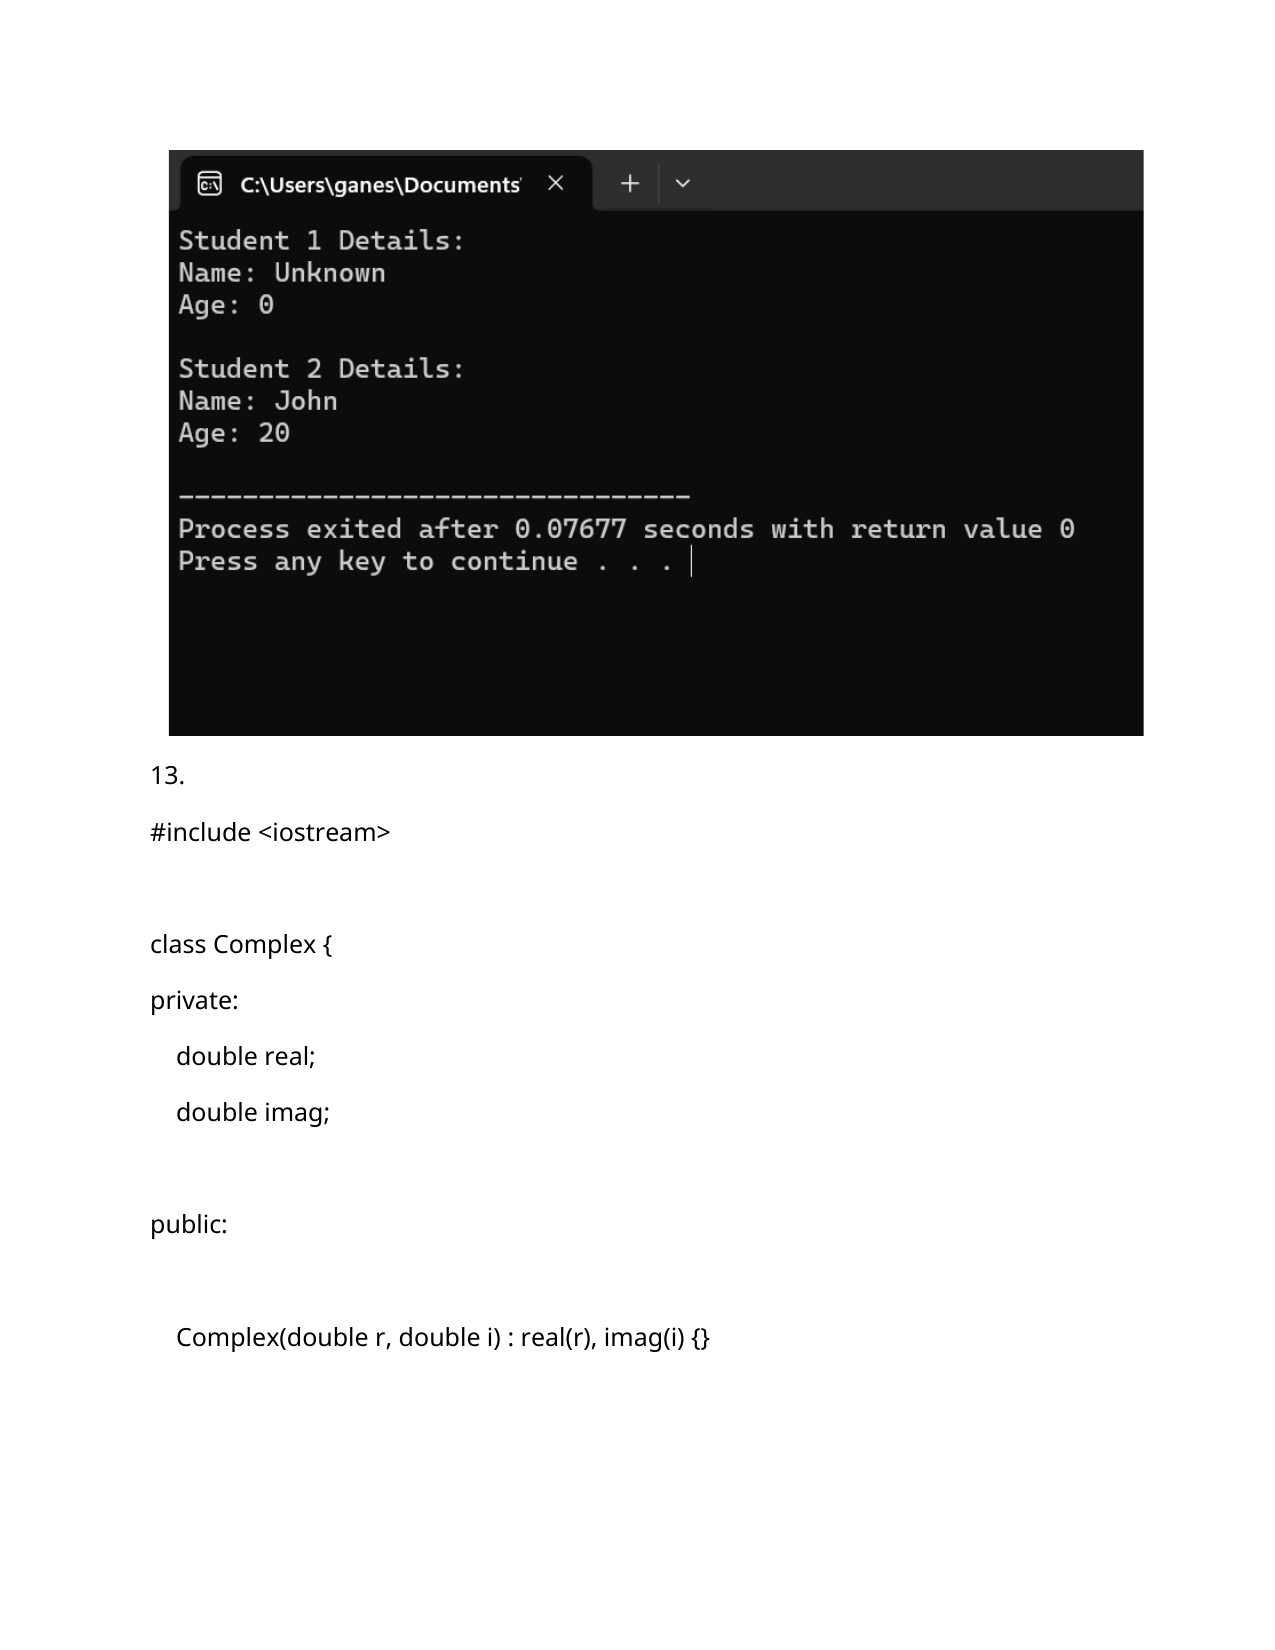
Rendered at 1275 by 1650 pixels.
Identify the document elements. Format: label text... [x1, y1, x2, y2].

text 13. [150, 758, 1125, 792]
text Complex(double r, double i) : real(r), imag(i) {} [150, 1319, 1125, 1353]
text double imag; [150, 1095, 1125, 1129]
text public: [150, 1207, 1125, 1241]
text double real; [150, 1039, 1125, 1073]
text #include <iostream> [150, 814, 1125, 848]
text private: [150, 983, 1125, 1017]
text class Complex { [150, 926, 1125, 961]
